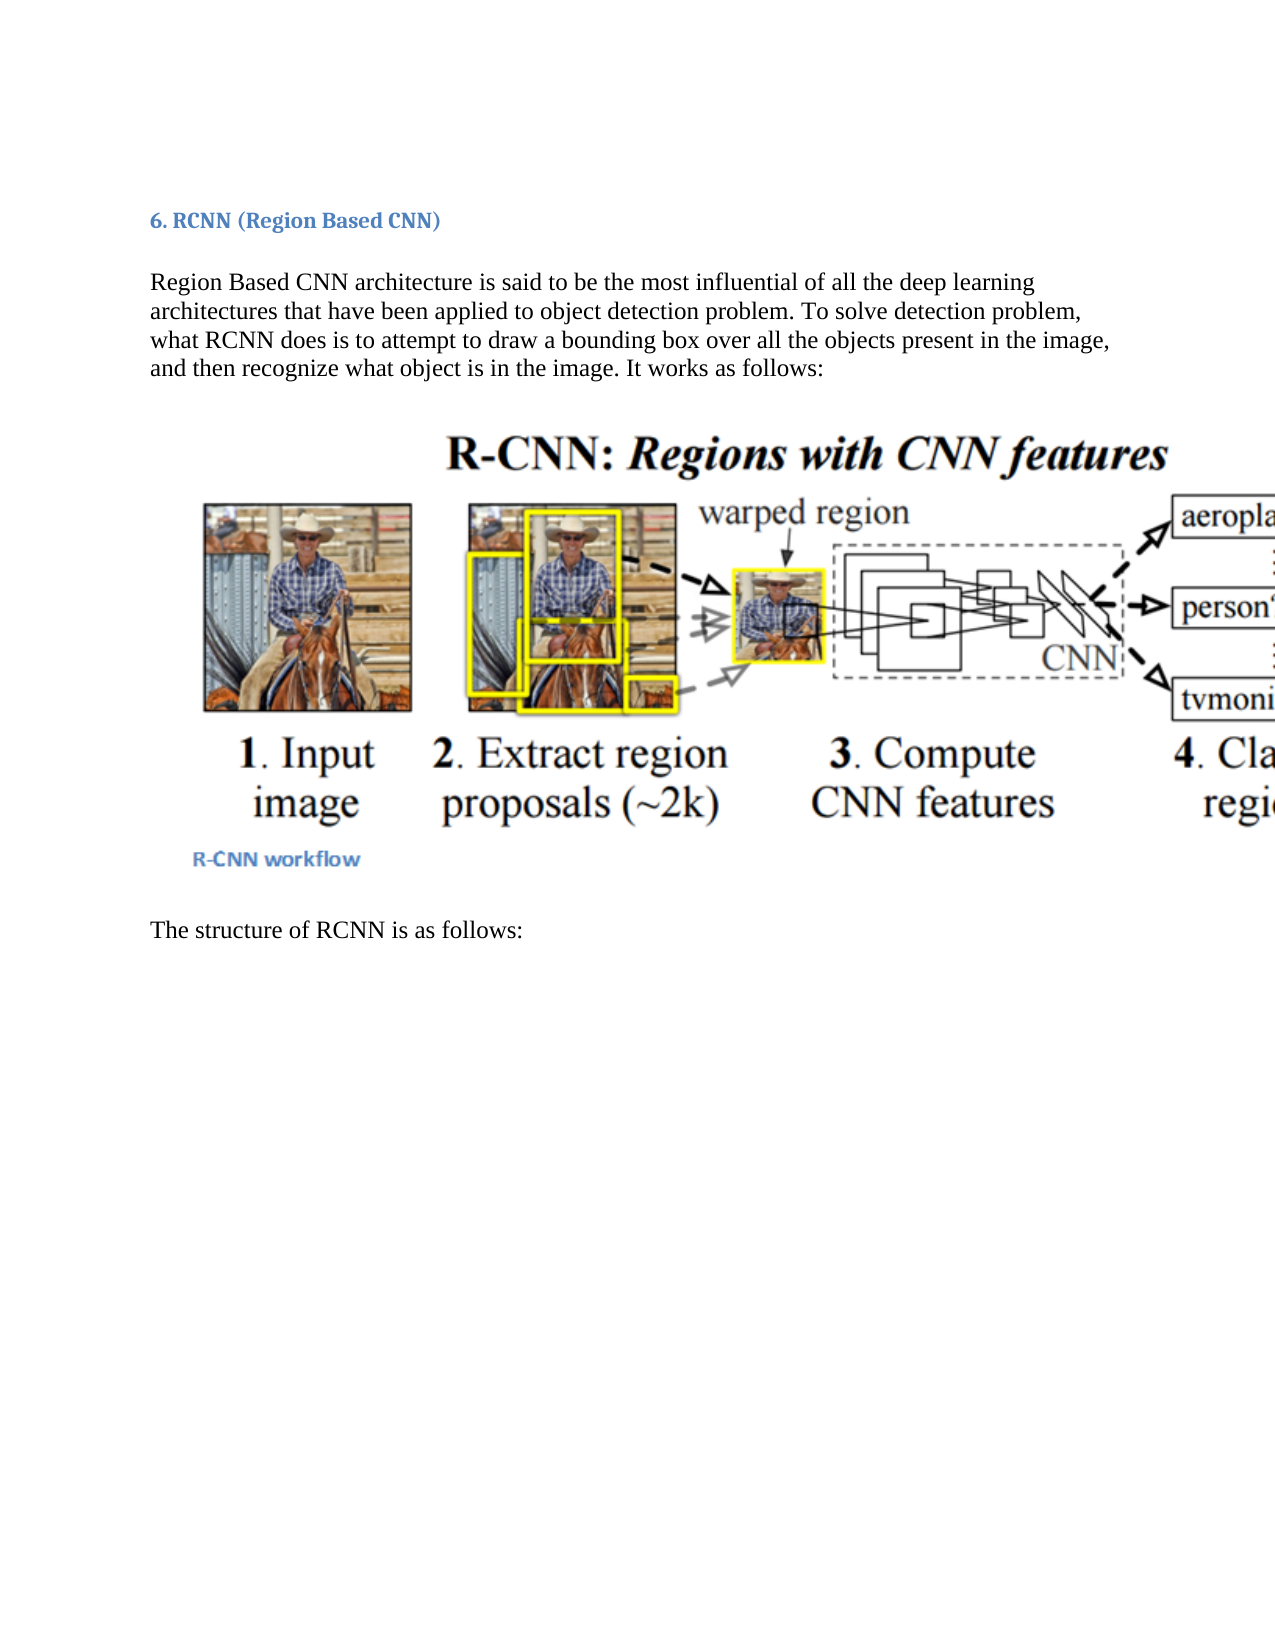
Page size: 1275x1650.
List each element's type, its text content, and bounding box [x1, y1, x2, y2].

text The structure of RCNN is as follows: [150, 916, 1125, 944]
subtitle 6. RCNN (Region Based CNN) [150, 208, 1125, 234]
picture [150, 411, 1275, 887]
text Region Based CNN architecture is said to be the most influential of all the deep learning architectures that have been applied to object detection problem. To solve detection problem, what RCNN does is to attempt to draw a bounding box over all the objects present in the image, and then recognize what object is in the image. It works as follows: [150, 267, 1125, 382]
